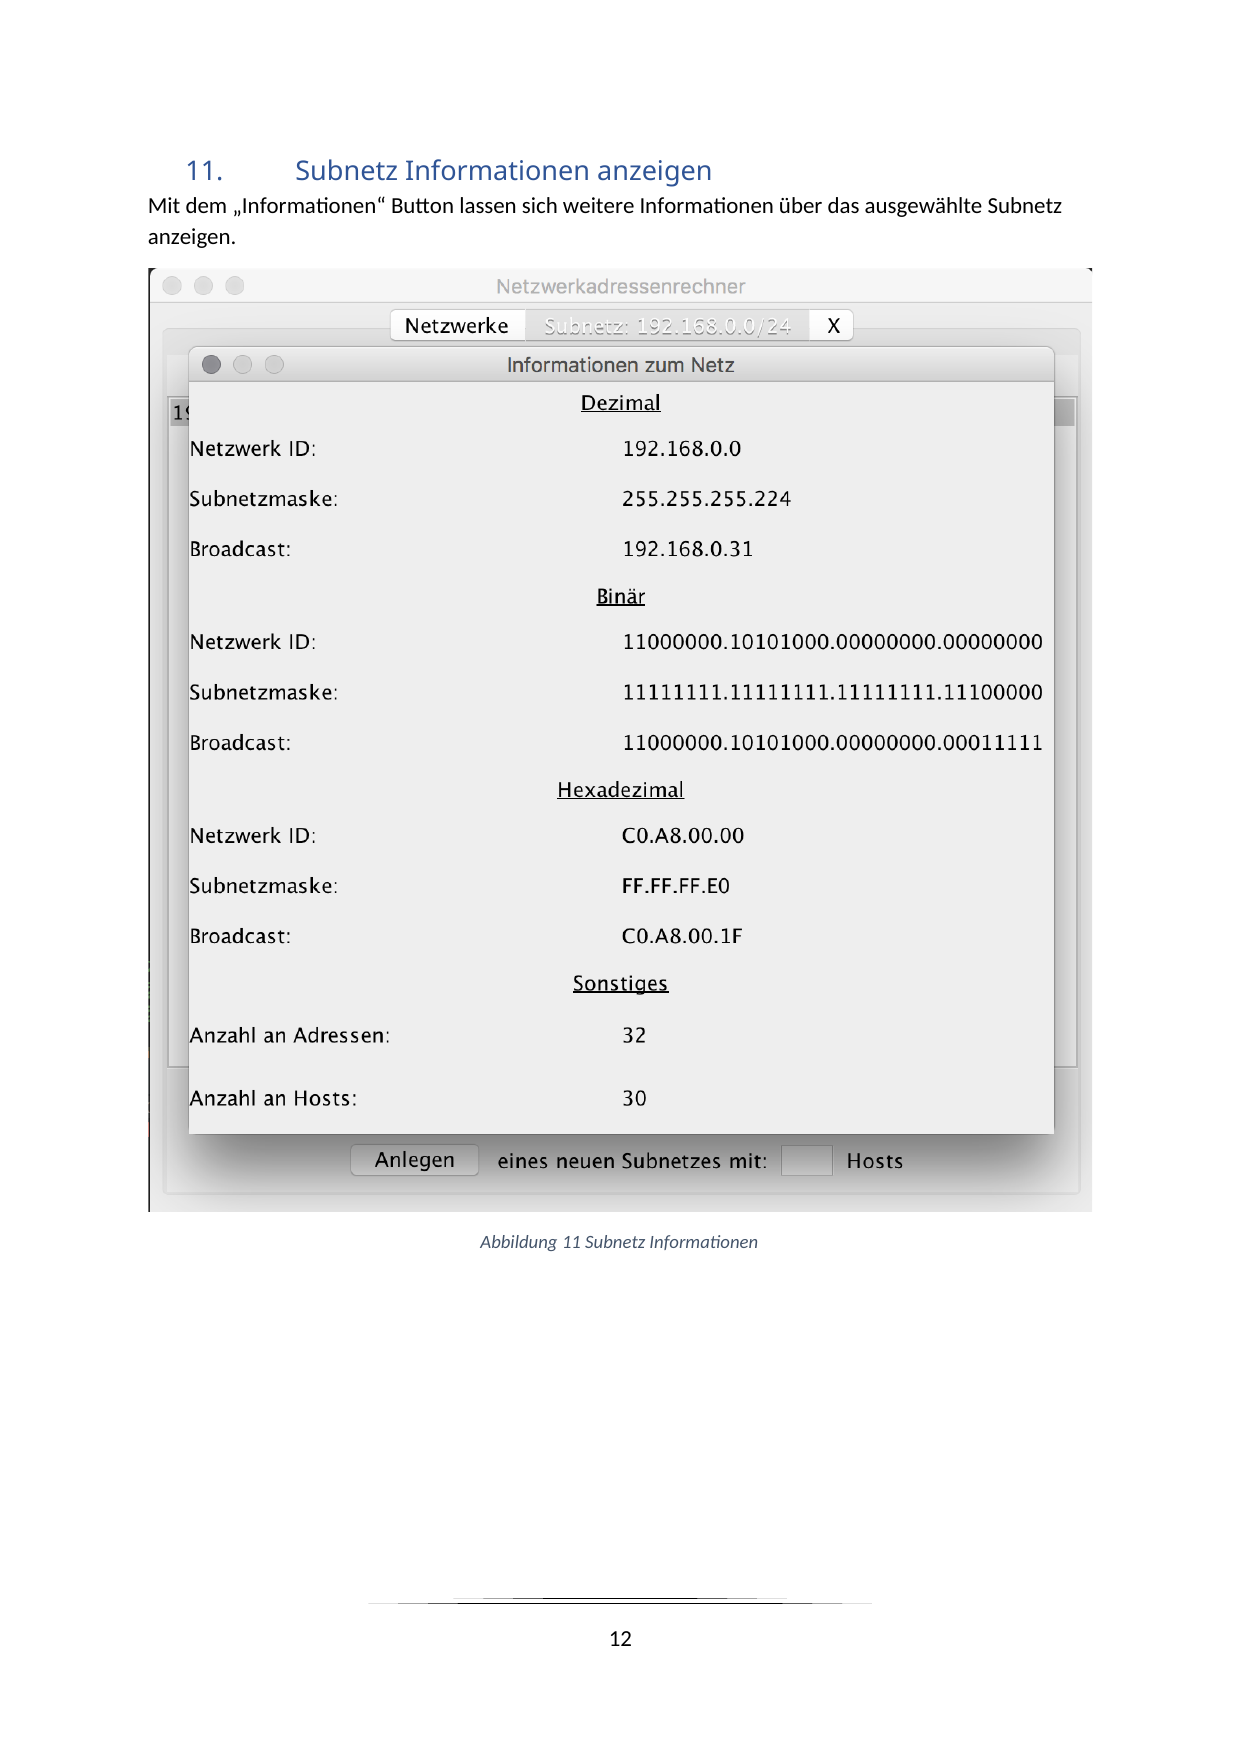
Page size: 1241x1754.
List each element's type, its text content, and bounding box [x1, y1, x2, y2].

picture [148, 268, 1093, 1212]
text Abbildung 11 Subnetz Informationen [148, 1230, 1093, 1253]
text Mit dem „Informationen“ Button lassen sich weitere Informationen über das ausgewählte Subnetz anzeigen. [148, 192, 1093, 250]
subtitle Subnetz Informationen anzeigen [185, 152, 1093, 189]
